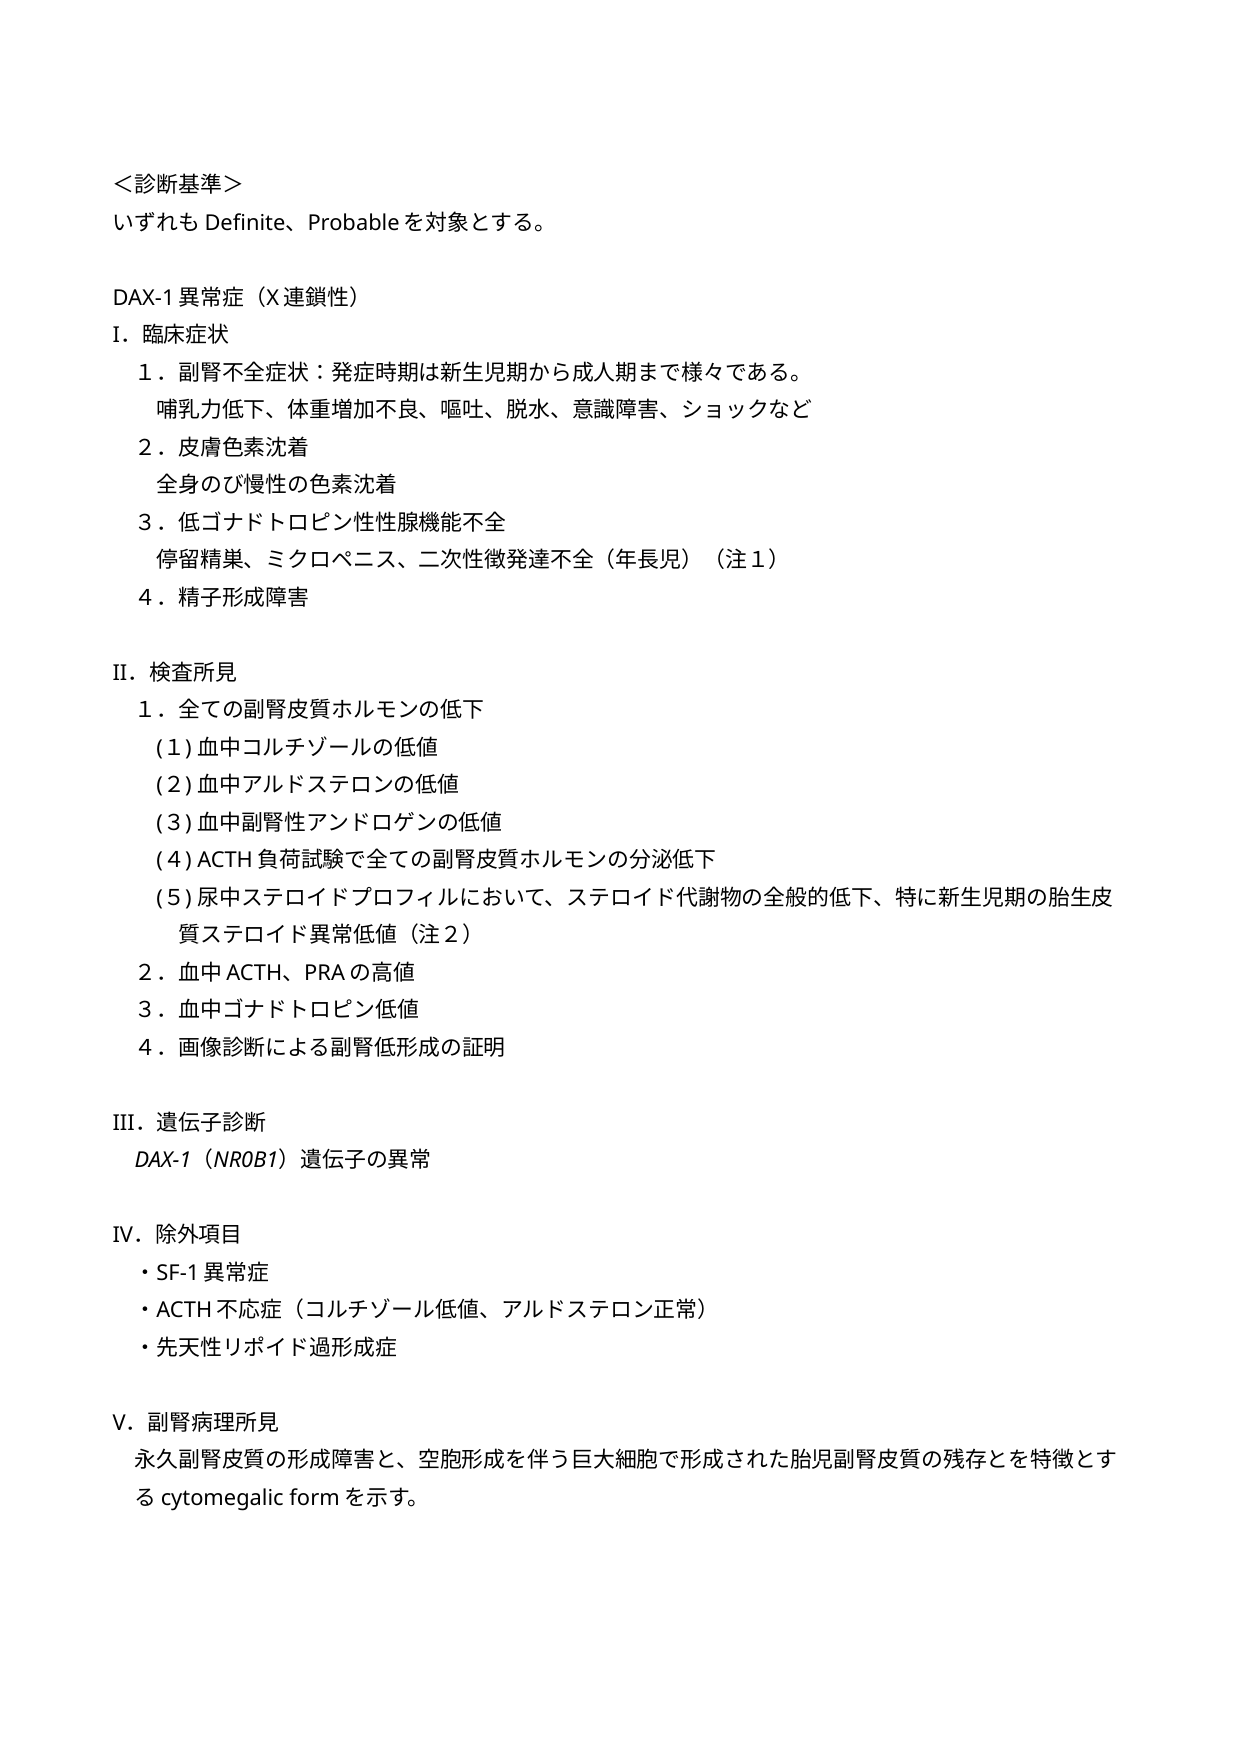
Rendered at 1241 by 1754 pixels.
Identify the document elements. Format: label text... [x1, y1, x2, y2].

text ２．皮膚色素沈着 [134, 427, 1128, 464]
text IV．除外項目 [112, 1214, 1128, 1252]
text (３) 血中副腎性アンドロゲンの低値 [156, 802, 1128, 839]
text １．副腎不全症状：発症時期は新生児期から成人期まで様々である。 [134, 352, 1128, 389]
text DAX-1異常症（X連鎖性） [112, 277, 1128, 314]
text ２．血中ACTH、PRAの高値 [134, 952, 1128, 989]
text ・SF-1異常症 [134, 1252, 1128, 1289]
text 停留精巣、ミクロペニス、二次性徴発達不全（年長児）（注１） [156, 539, 1128, 577]
text ３．低ゴナドトロピン性性腺機能不全 [134, 502, 1128, 539]
text ＜診断基準＞ [112, 164, 1128, 202]
text (１) 血中コルチゾールの低値 [156, 727, 1128, 764]
text (４) ACTH負荷試験で全ての副腎皮質ホルモンの分泌低下 [156, 839, 1128, 877]
text 永久副腎皮質の形成障害と、空胞形成を伴う巨大細胞で形成された胎児副腎皮質の残存とを特徴とするcytomegalic formを示す。 [134, 1439, 1128, 1514]
text ・先天性リポイド過形成症 [134, 1327, 1128, 1364]
text 全身のび慢性の色素沈着 [156, 464, 1128, 502]
text ４．画像診断による副腎低形成の証明 [134, 1027, 1128, 1064]
text いずれもDefinite、Probableを対象とする。 [112, 202, 1128, 239]
text V．副腎病理所見 [112, 1402, 1128, 1439]
text (２) 血中アルドステロンの低値 [156, 764, 1128, 802]
text (５) 尿中ステロイドプロフィルにおいて、ステロイド代謝物の全般的低下、特に新生児期の胎生皮質ステロイド異常低値（注２） [156, 877, 1128, 952]
text 哺乳力低下、体重増加不良、嘔吐、脱水、意識障害、ショックなど [156, 389, 1128, 427]
text DAX-1（NR0B1）遺伝子の異常 [134, 1139, 1128, 1177]
text III．遺伝子診断 [112, 1102, 1128, 1139]
text II．検査所見 [112, 652, 1128, 689]
text ・ACTH不応症（コルチゾール低値、アルドステロン正常） [134, 1289, 1128, 1327]
text ３．血中ゴナドトロピン低値 [134, 989, 1128, 1027]
text １．全ての副腎皮質ホルモンの低下 [134, 689, 1128, 727]
text I．臨床症状 [112, 314, 1128, 352]
text ４．精子形成障害 [134, 577, 1128, 614]
